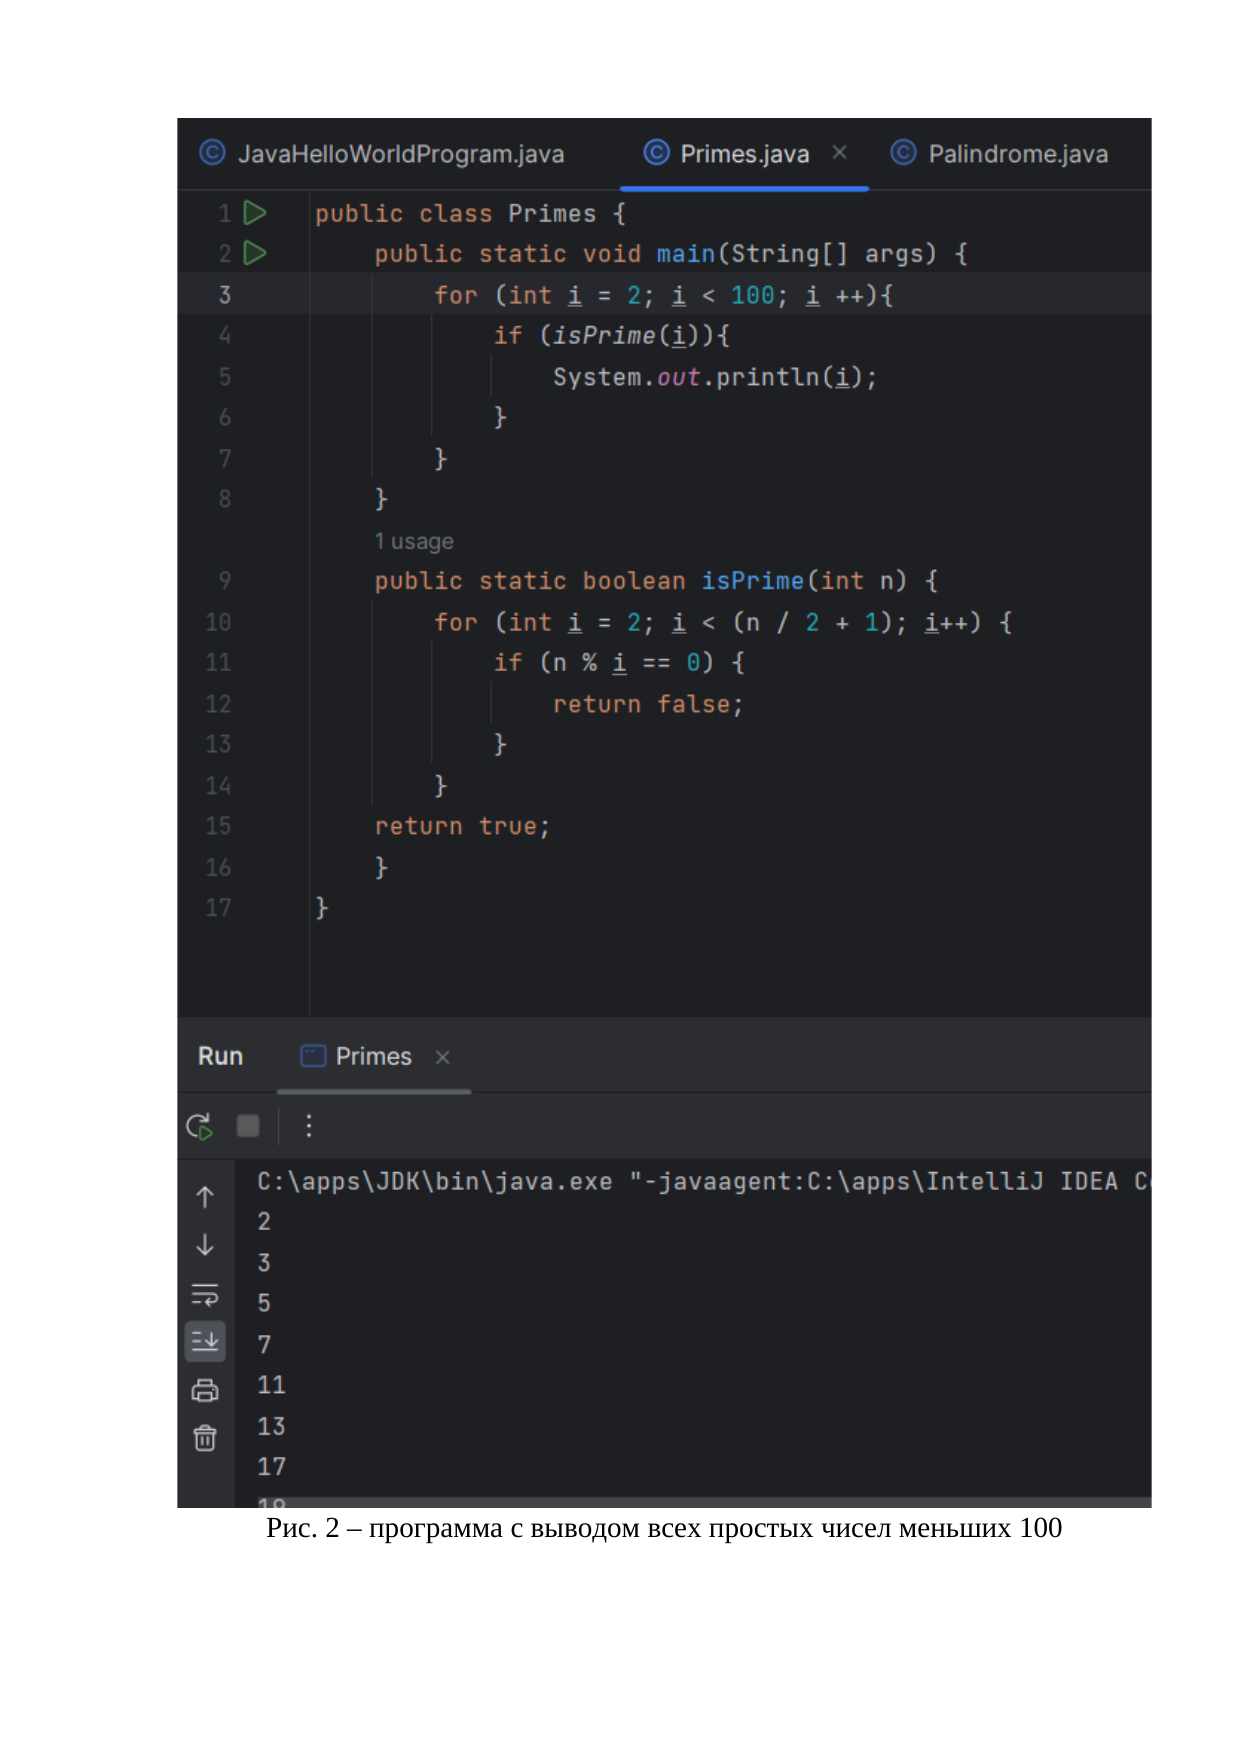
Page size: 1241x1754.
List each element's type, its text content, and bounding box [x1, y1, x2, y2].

list Рис. 2 – программа с выводом всех простых чисел меньших 100 [177, 1510, 1152, 1544]
picture [177, 118, 1152, 1508]
